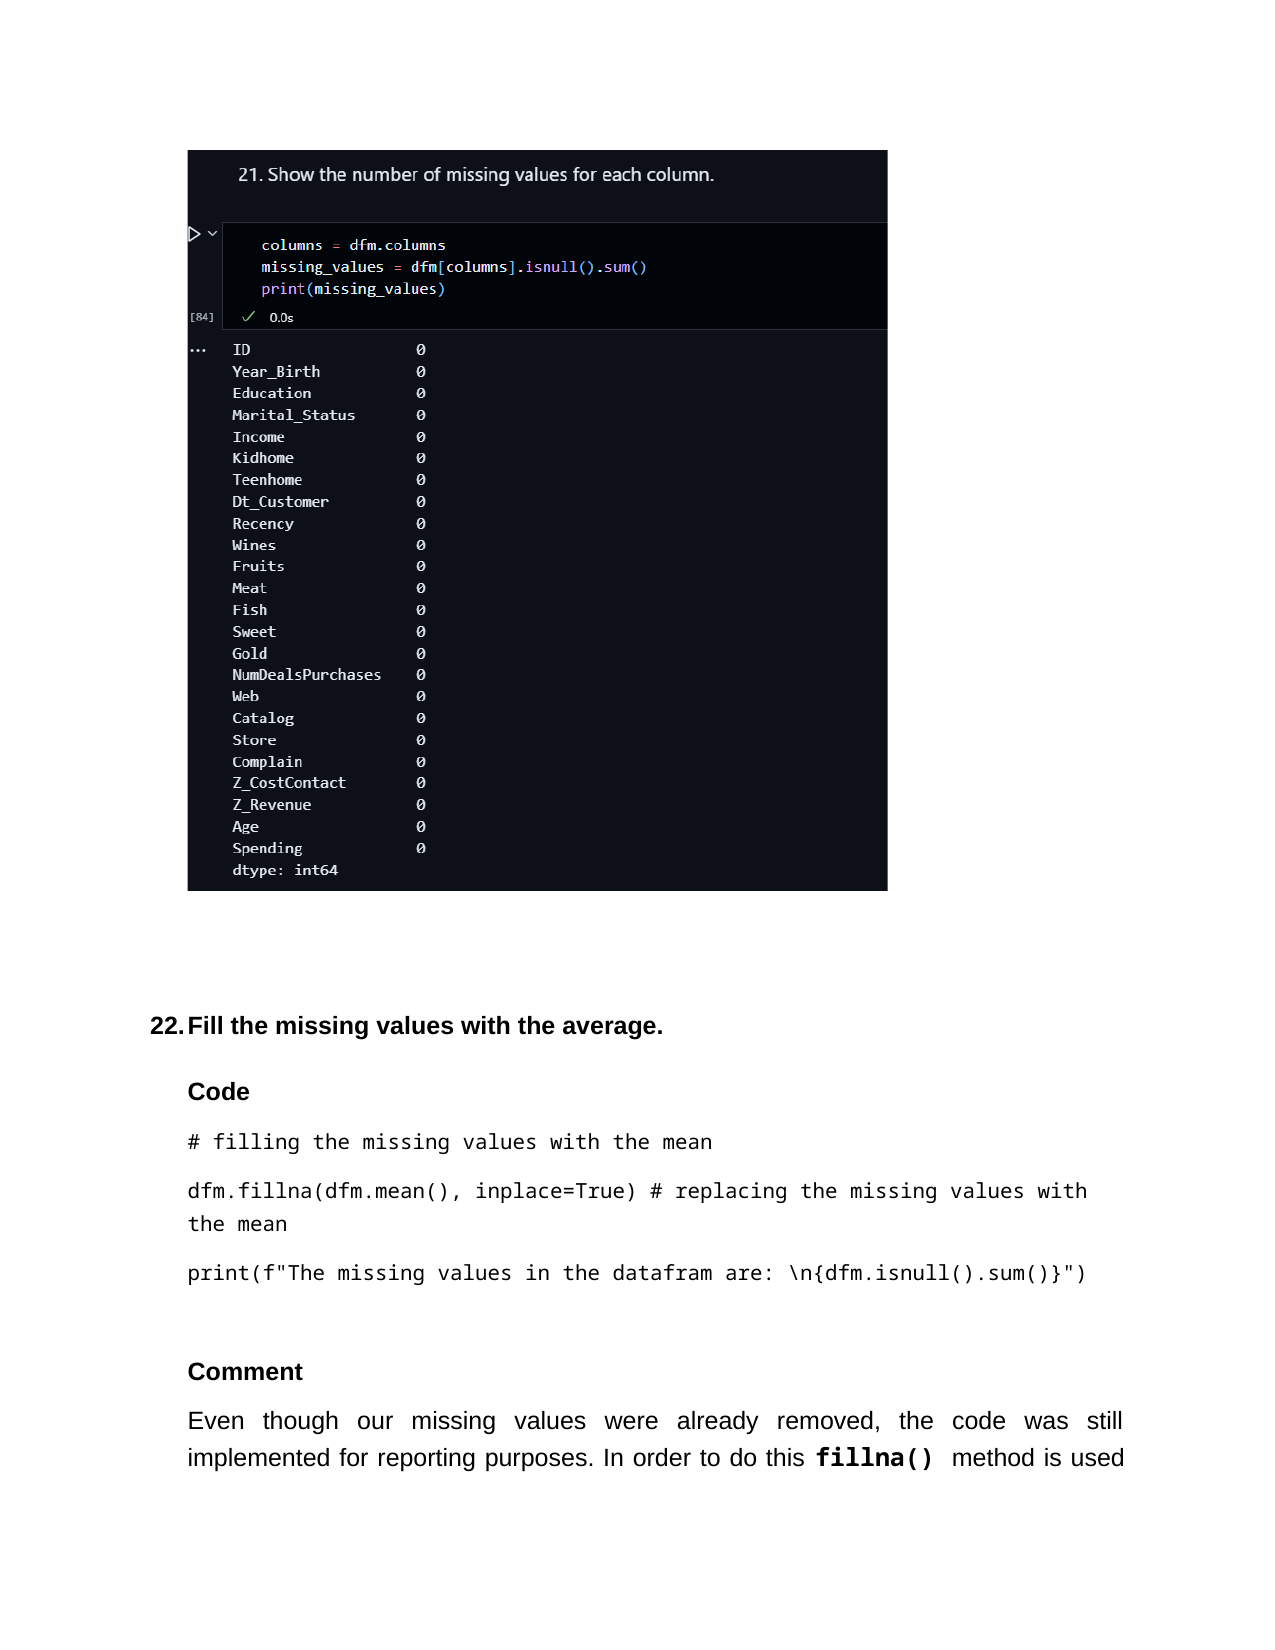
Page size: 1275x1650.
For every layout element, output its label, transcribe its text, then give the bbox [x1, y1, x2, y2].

text # filling the missing values with the mean [187, 1127, 1125, 1155]
text print(f"The missing values in the datafram are: \n{dfm.isnull().sum()}") [187, 1258, 1125, 1286]
list Comment [187, 1357, 1125, 1385]
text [187, 1406, 1125, 1474]
text dfm.fillna(dfm.mean(), inplace=True) # replacing the missing values with the mean [187, 1176, 1125, 1237]
picture [187, 150, 888, 891]
list Fill the missing values with the average. [150, 1011, 1125, 1040]
list Code [187, 1077, 1125, 1106]
